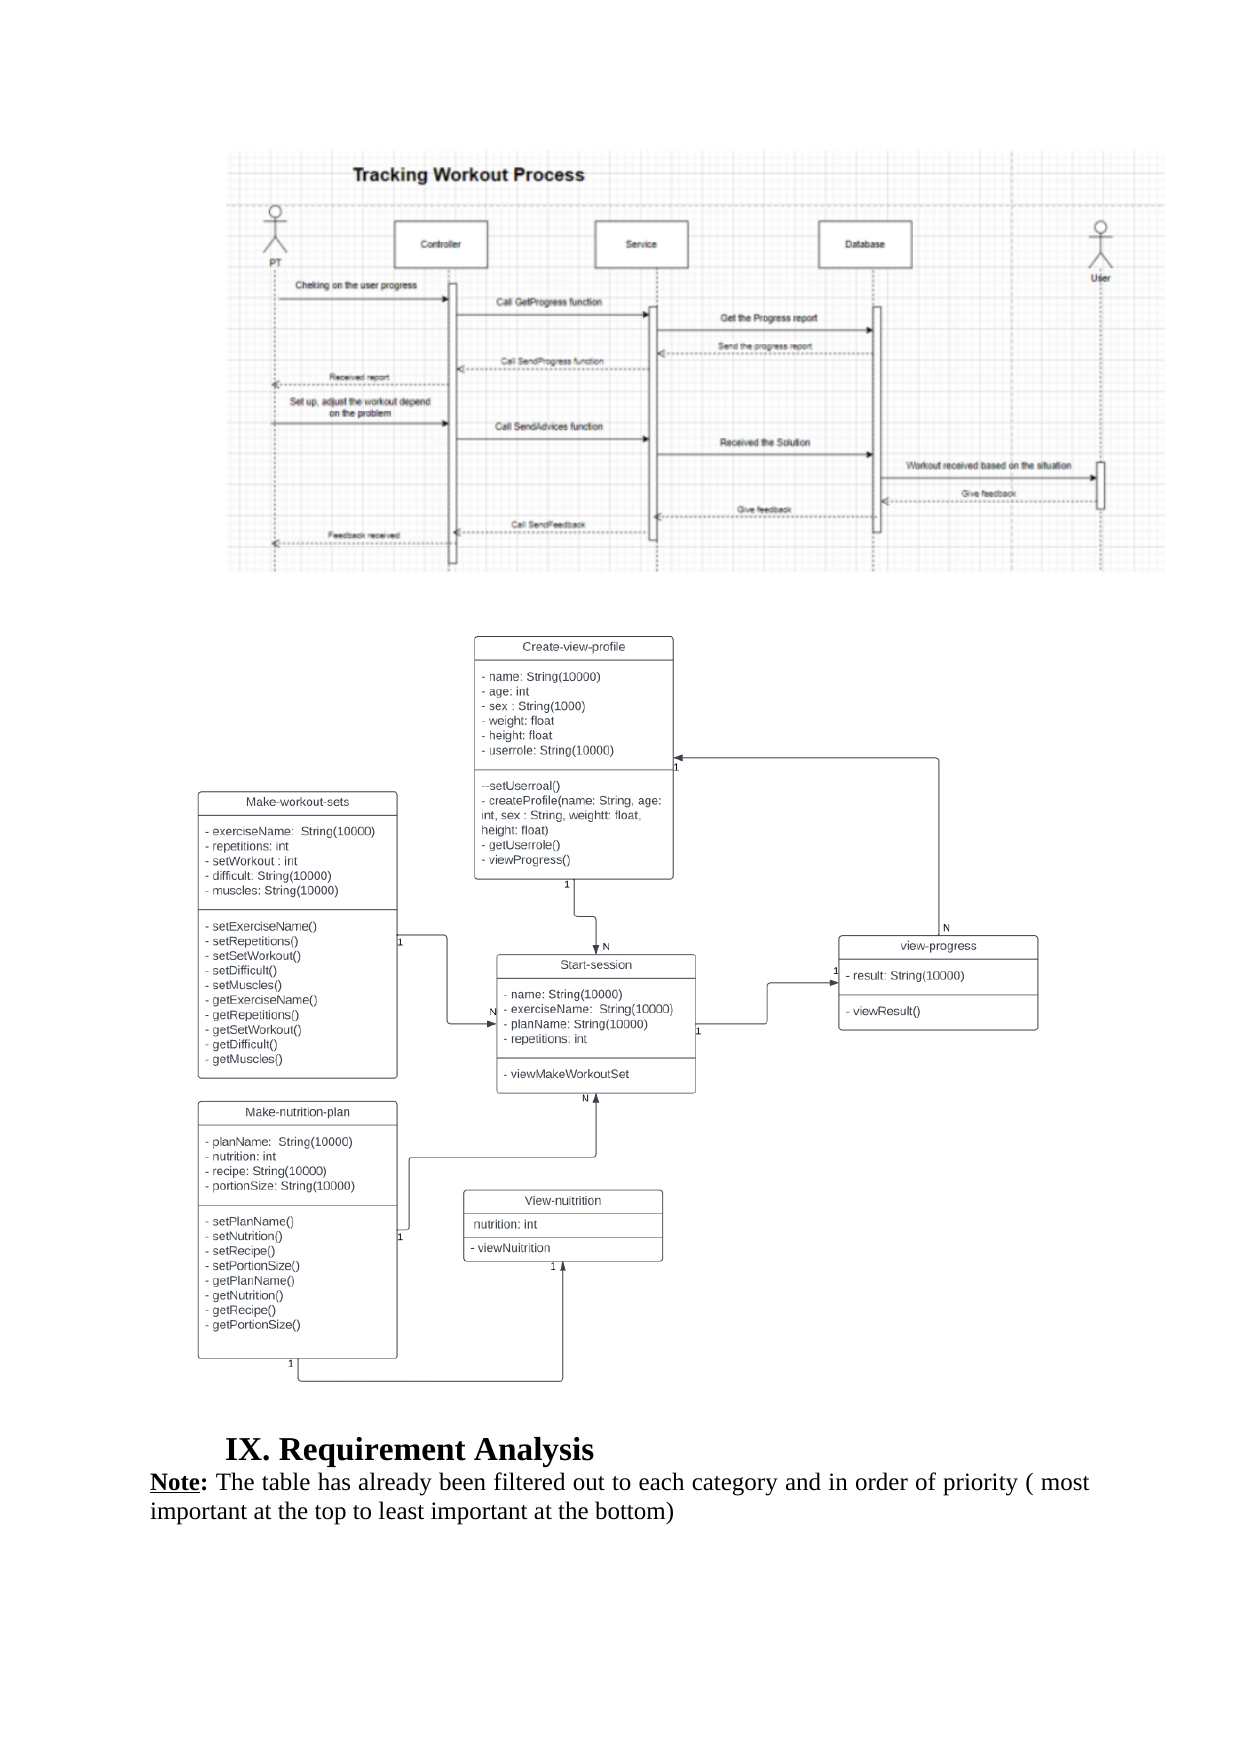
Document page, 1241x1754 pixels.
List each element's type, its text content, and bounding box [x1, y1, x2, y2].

text IX. Requirement Analysis [150, 1429, 1090, 1467]
picture [150, 625, 1090, 1391]
picture [225, 150, 1165, 588]
text Note: The table has already been filtered out to each category and in order of priority ( most important at the top to least important at the bottom) [150, 1467, 1090, 1524]
